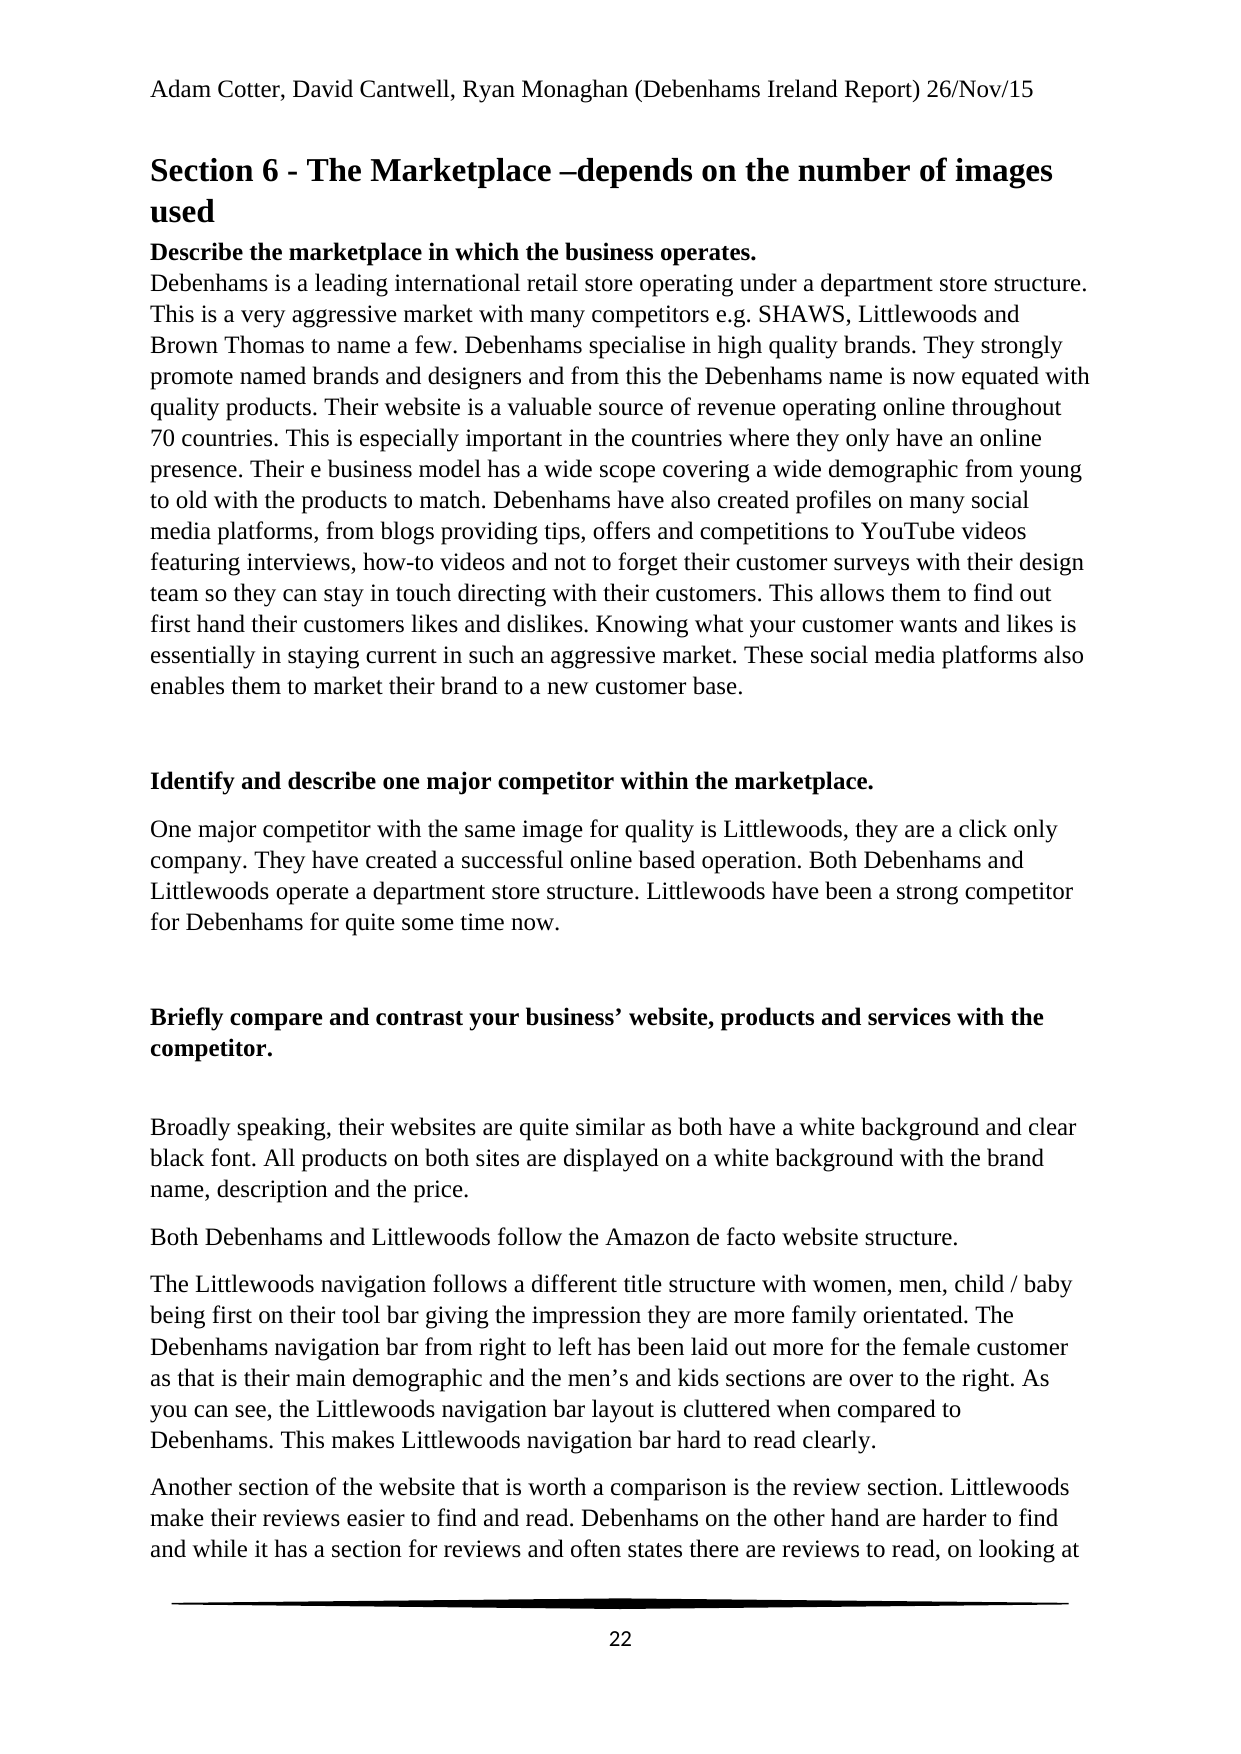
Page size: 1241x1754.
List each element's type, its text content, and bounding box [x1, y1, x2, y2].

subtitle Section 6 - The Marketplace –depends on the number of images used [150, 150, 1090, 230]
subtitle Describe the marketplace in which the business operates. [150, 237, 1090, 266]
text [150, 1472, 1090, 1563]
text Both Debenhams and Littlewoods follow the Amazon de facto website structure. [150, 1222, 1090, 1251]
text Debenhams is a leading international retail store operating under a department store structure. This is a very aggressive market with many competitors e.g. SHAWS, Littlewoods and Brown Thomas to name a few. Debenhams specialise in high quality brands. They strongly promote named brands and designers and from this the Debenhams name is now equated with quality products. Their website is a valuable source of revenue operating online throughout 70 countries. This is especially important in the countries where they only have an online presence. Their e business model has a wide scope covering a wide demographic from young to old with the products to match. Debenhams have also created profiles on many social media platforms, from blogs providing tips, offers and competitions to YouTube videos featuring interviews, how-to videos and not to forget their customer surveys with their design team so they can stay in touch directing with their customers. This allows them to find out first hand their customers likes and dislikes. Knowing what your customer wants and likes is essentially in staying current in such an aggressive market. These social media platforms also enables them to market their brand to a new customer base. [150, 268, 1090, 700]
text Identify and describe one major competitor within the marketplace. [150, 766, 1090, 795]
text One major competitor with the same image for quality is Littlewoods, they are a click only company. They have created a successful online based operation. Both Debenhams and Littlewoods operate a department store structure. Littlewoods have been a strong competitor for Debenhams for quite some time now. [150, 814, 1090, 936]
subtitle Briefly compare and contrast your business’ website, products and services with the competitor. [150, 1002, 1090, 1062]
text Broadly speaking, their websites are quite similar as both have a white background and clear black font. All products on both sites are displayed on a white background with the brand name, description and the price. [150, 1112, 1090, 1203]
text The Littlewoods navigation follows a different title structure with women, men, child / baby being first on their tool bar giving the impression they are more family orientated. The Debenhams navigation bar from right to left has been laid out more for the female customer as that is their main demographic and the men’s and kids sections are over to the right. As you can see, the Littlewoods navigation bar layout is cluttered when compared to Debenhams. This makes Littlewoods navigation bar hard to read clearly. [150, 1269, 1090, 1453]
